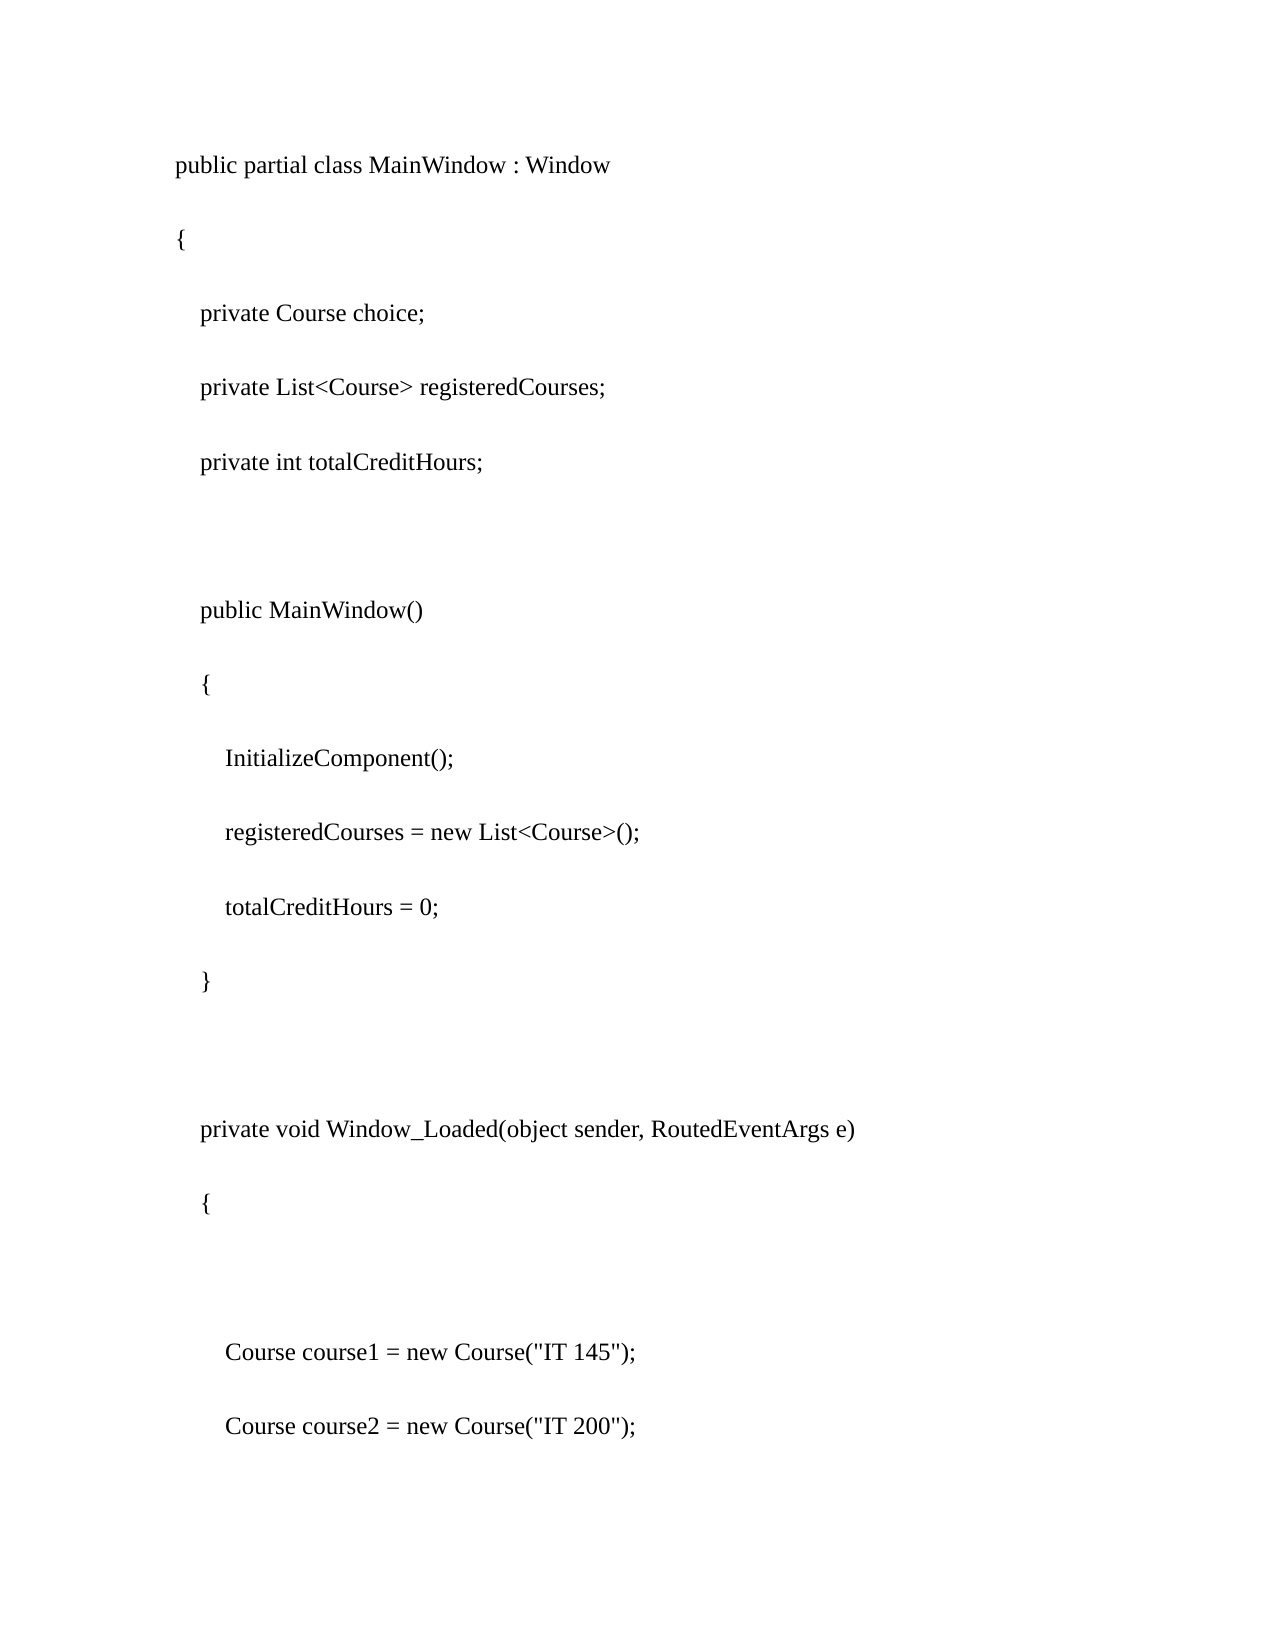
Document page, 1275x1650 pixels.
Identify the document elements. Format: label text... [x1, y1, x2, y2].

text registeredCourses = new List<Course>(); [150, 817, 1125, 846]
text Course course2 = new Course("IT 200"); [150, 1411, 1125, 1439]
text totalCreditHours = 0; [150, 892, 1125, 920]
text private int totalCreditHours; [150, 447, 1125, 475]
text public partial class MainWindow : Window [150, 150, 1125, 179]
text { [150, 1188, 1125, 1217]
text Course course1 = new Course("IT 145"); [150, 1337, 1125, 1365]
text public MainWindow() [150, 595, 1125, 624]
text { [150, 224, 1125, 253]
text InitializeComponent(); [150, 743, 1125, 772]
text private void Window_Loaded(object sender, RoutedEventArgs e) [150, 1114, 1125, 1143]
text private List<Course> registeredCourses; [150, 372, 1125, 401]
text { [150, 669, 1125, 698]
text } [150, 966, 1125, 994]
text private Course choice; [150, 298, 1125, 327]
